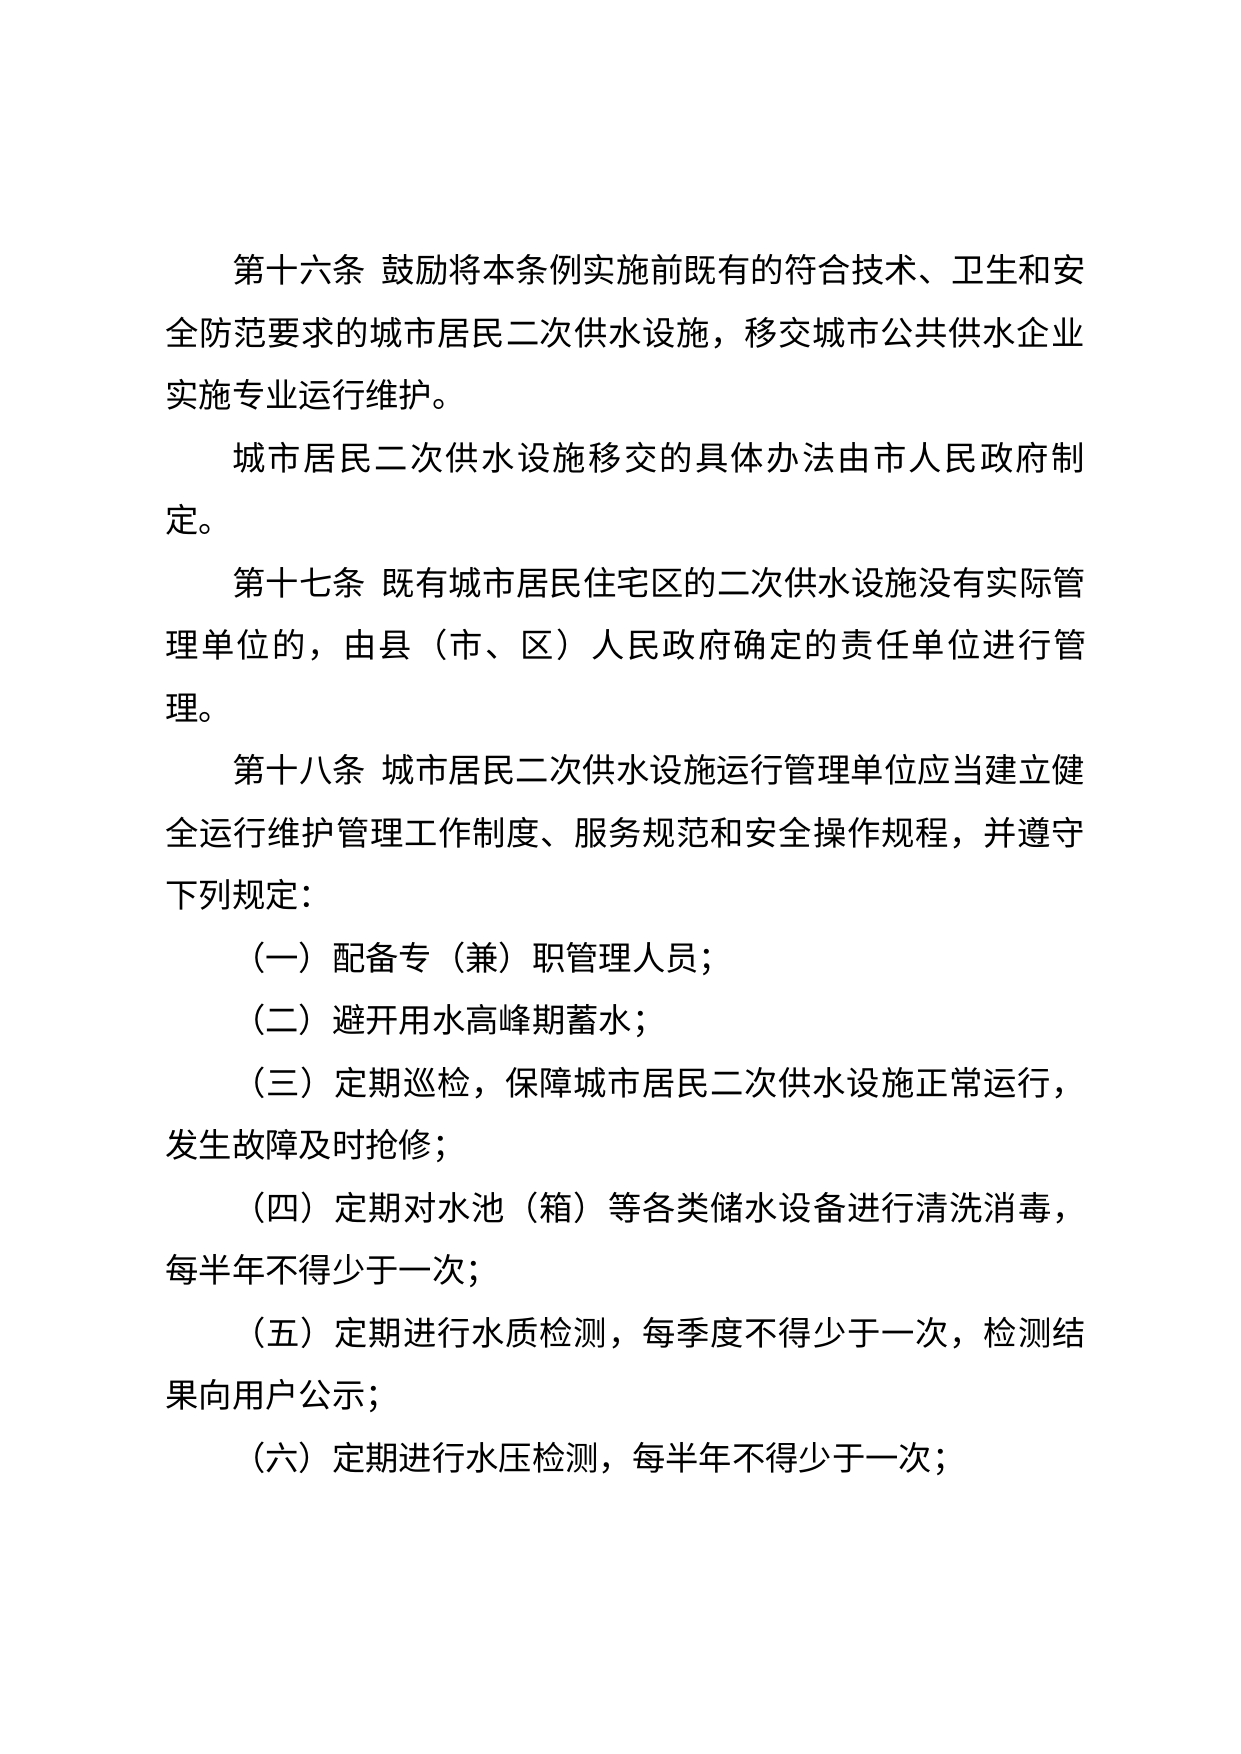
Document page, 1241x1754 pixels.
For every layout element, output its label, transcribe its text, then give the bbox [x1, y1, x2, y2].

text （二）避开用水高峰期蓄水； [165, 983, 1087, 1045]
text （三）定期巡检，保障城市居民二次供水设施正常运行，发生故障及时抢修； [165, 1045, 1087, 1170]
text （四）定期对水池（箱）等各类储水设备进行清洗消毒，每半年不得少于一次； [165, 1170, 1087, 1295]
text 城市居民二次供水设施移交的具体办法由市人民政府制定。 [165, 420, 1087, 545]
text （一）配备专（兼）职管理人员； [165, 920, 1087, 983]
text （五）定期进行水质检测，每季度不得少于一次，检测结果向用户公示； [165, 1295, 1087, 1420]
text （六）定期进行水压检测，每半年不得少于一次； [165, 1420, 1087, 1483]
text 第十八条 城市居民二次供水设施运行管理单位应当建立健全运行维护管理工作制度、服务规范和安全操作规程，并遵守下列规定： [165, 733, 1087, 920]
text 第十七条 既有城市居民住宅区的二次供水设施没有实际管理单位的，由县（市、区）人民政府确定的责任单位进行管理。 [165, 545, 1087, 733]
text 第十六条 鼓励将本条例实施前既有的符合技术、卫生和安全防范要求的城市居民二次供水设施，移交城市公共供水企业实施专业运行维护。 [165, 233, 1087, 420]
